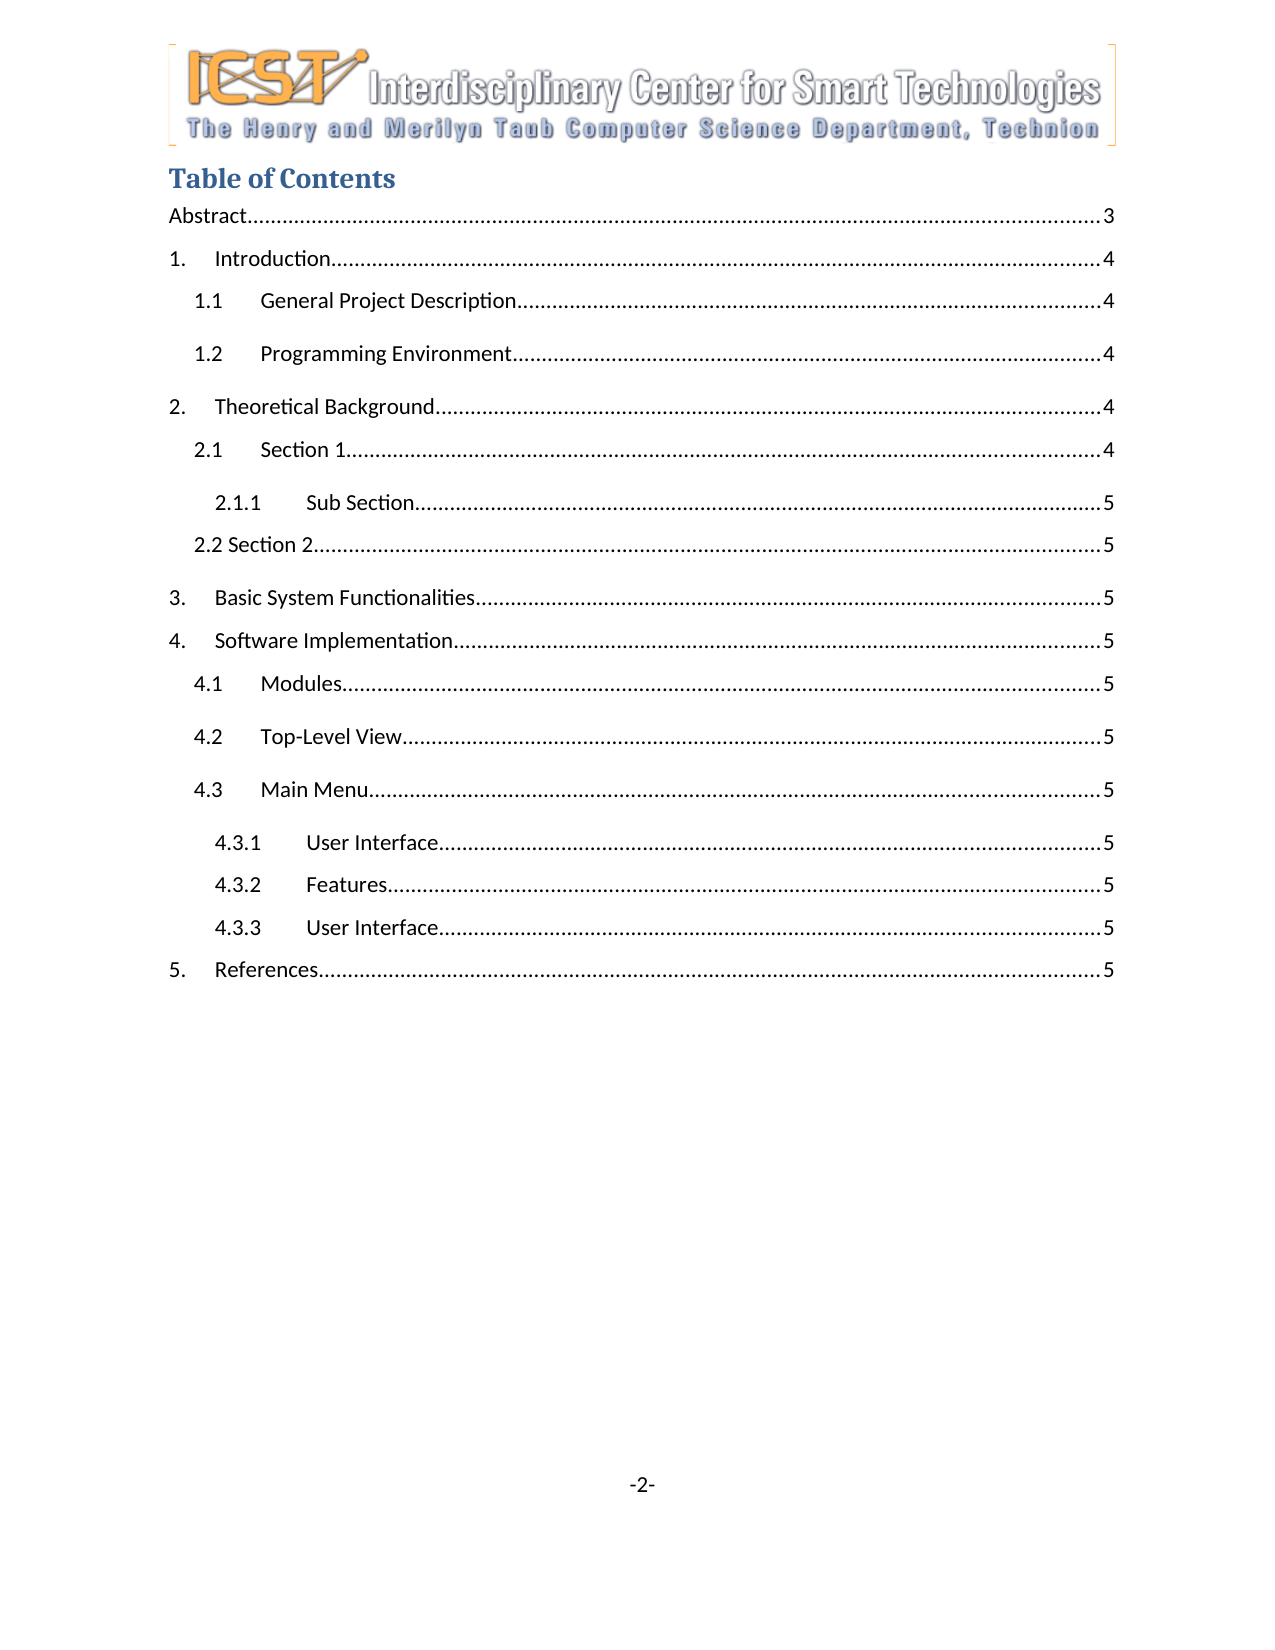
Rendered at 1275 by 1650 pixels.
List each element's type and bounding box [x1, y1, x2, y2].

picture [168, 44, 1116, 146]
